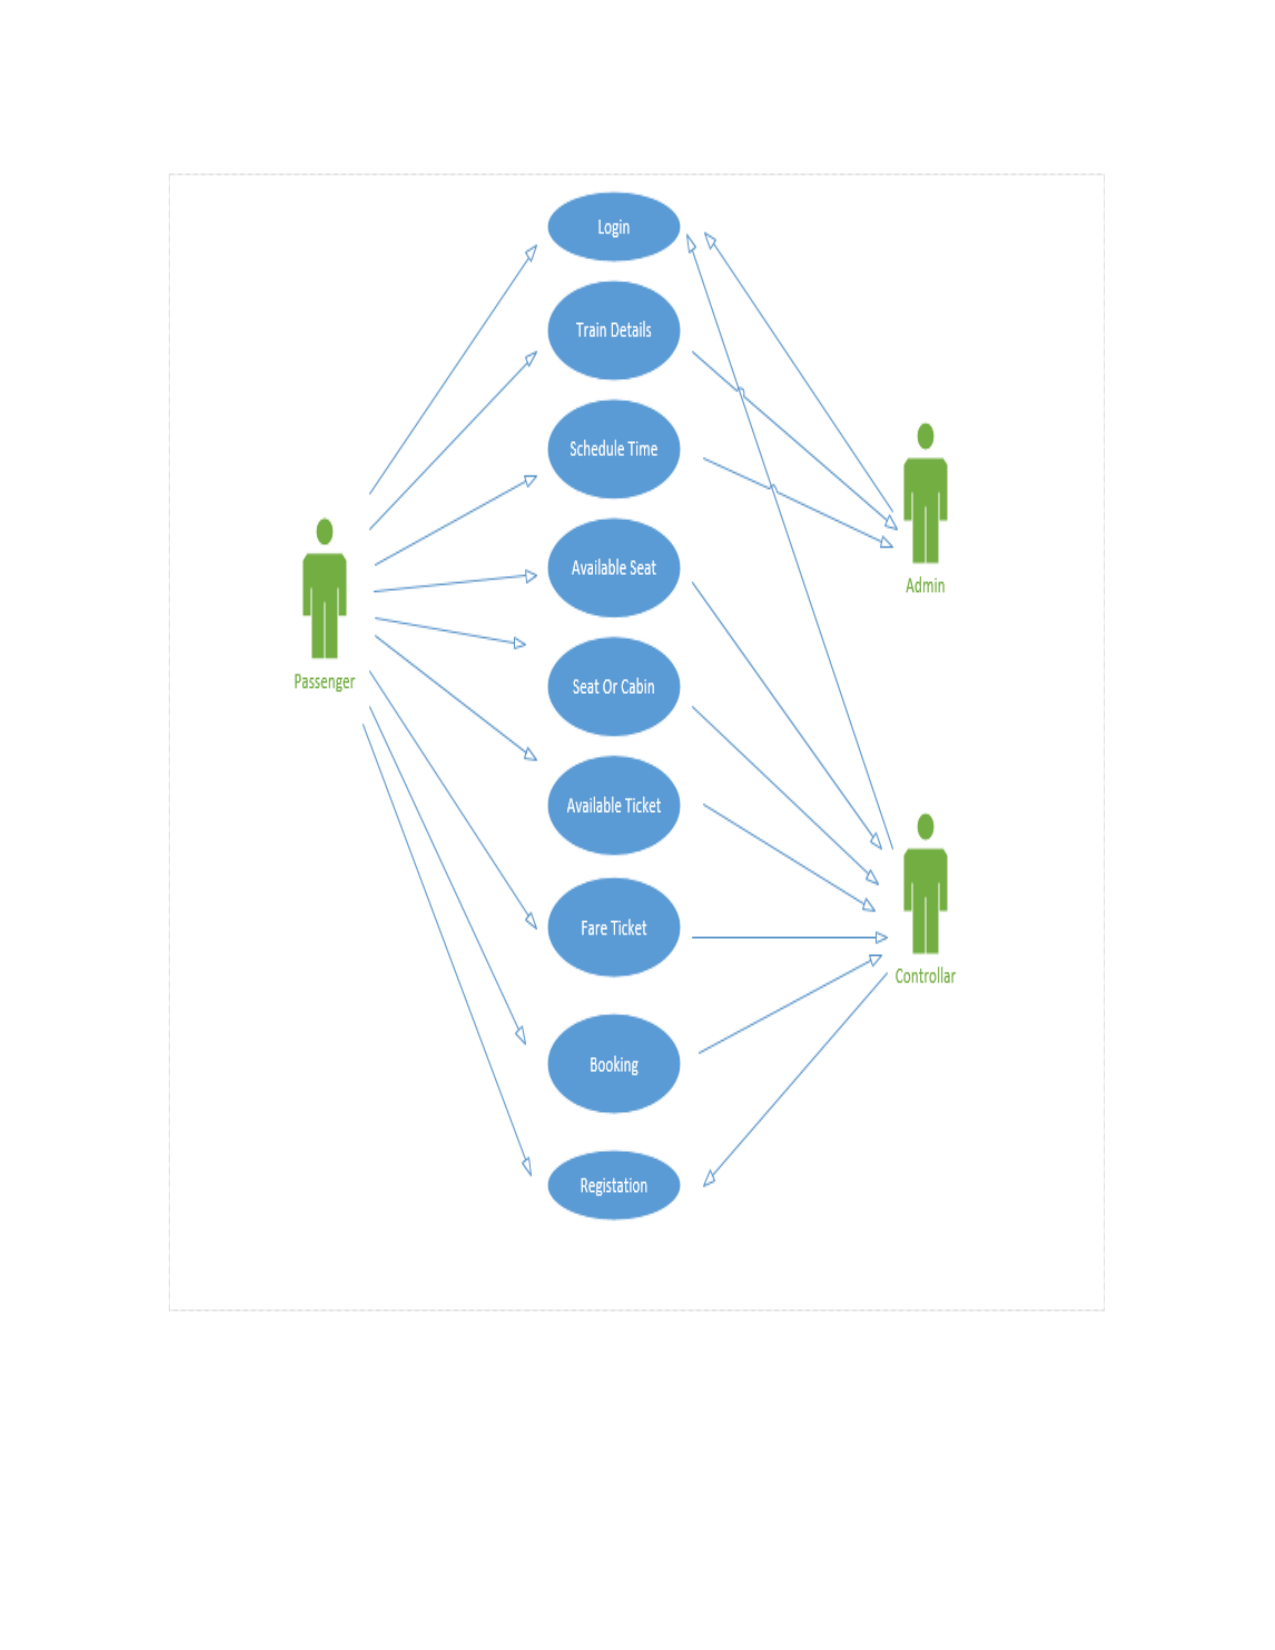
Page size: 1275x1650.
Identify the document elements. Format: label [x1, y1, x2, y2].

picture [150, 150, 1125, 1340]
